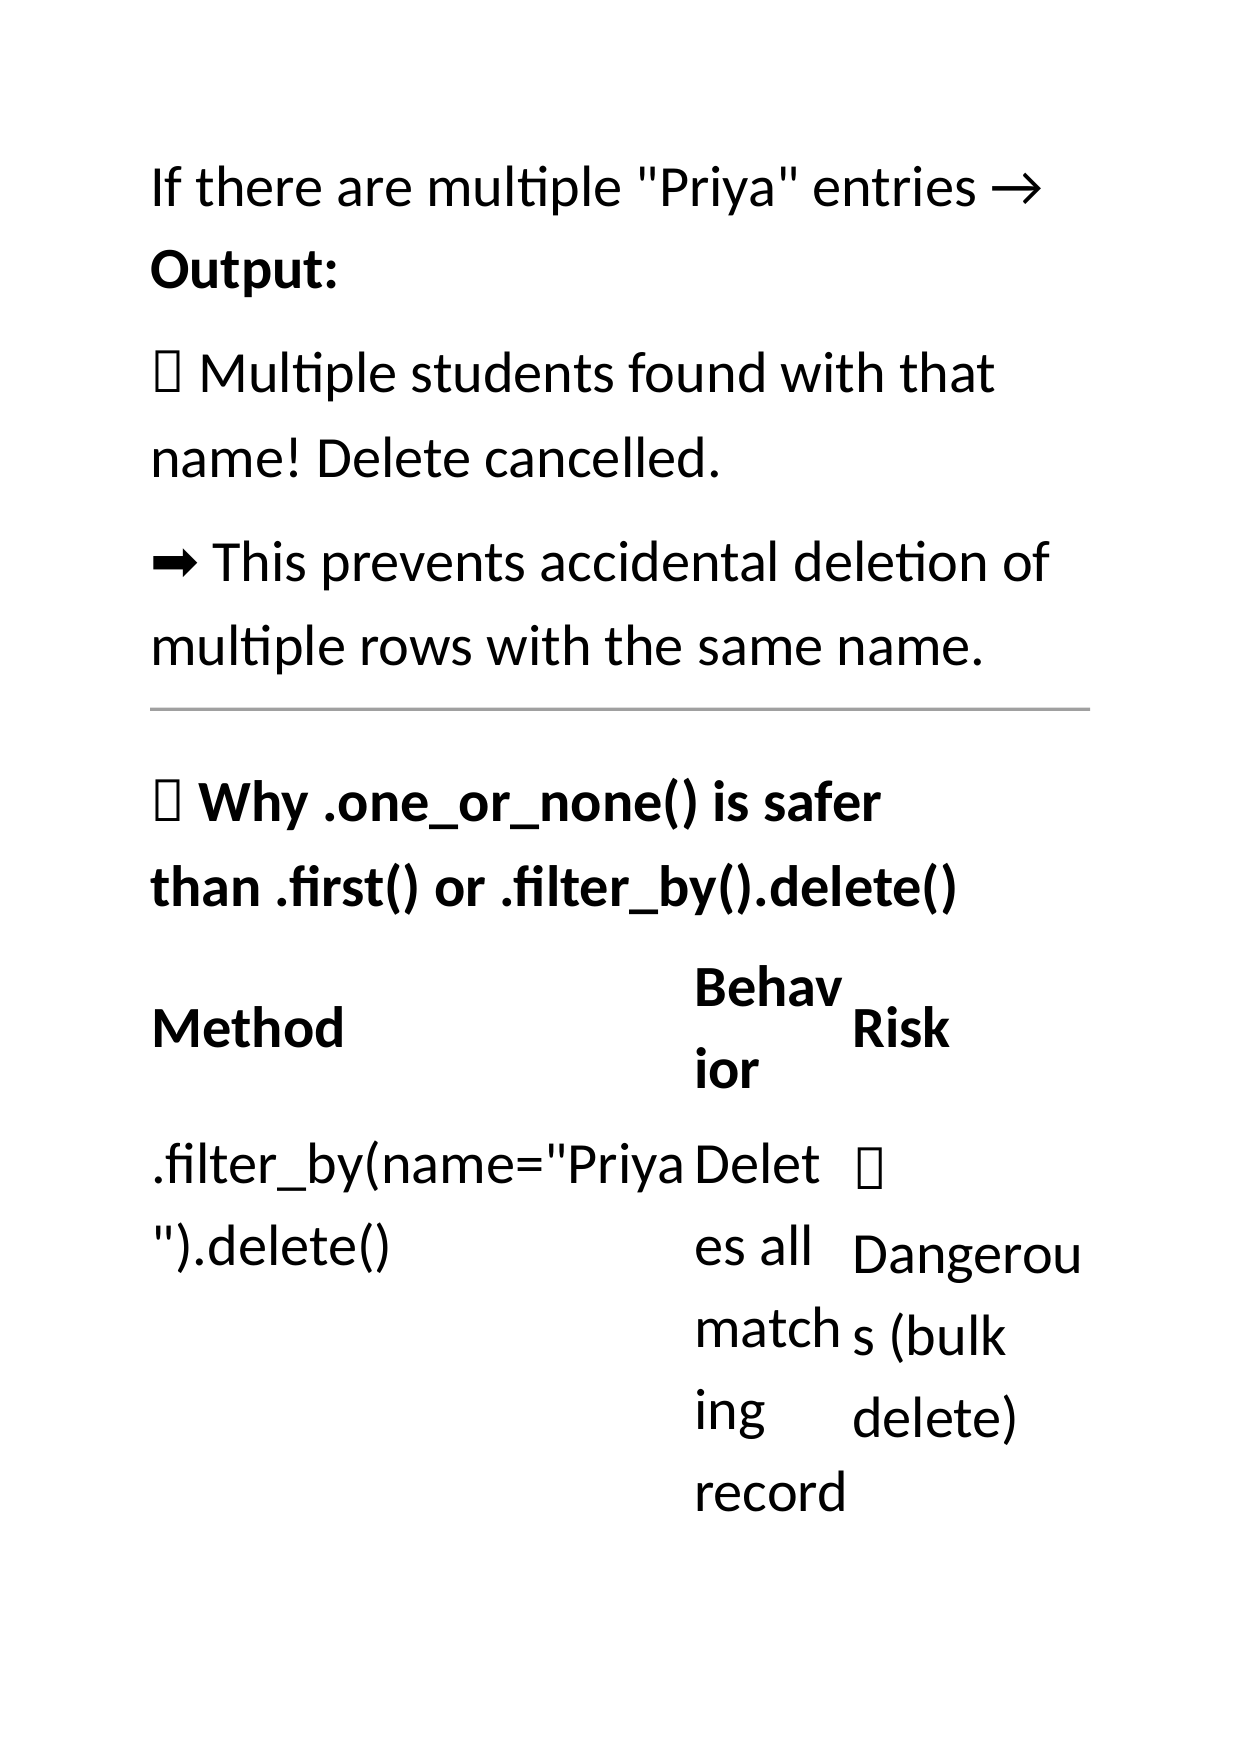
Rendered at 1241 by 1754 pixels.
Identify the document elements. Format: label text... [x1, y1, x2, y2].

text 🧠 Why .one_or_none() is safer than .first() or .filter_by().delete() [150, 759, 1090, 921]
table_cell Deletes all matching records at once [693, 1125, 851, 1527]
table_header Risk [851, 948, 1090, 1125]
table_cell ❌ Dangerous (bulk delete) [851, 1125, 1090, 1527]
text If there are multiple "Priya" entries → Output: [150, 150, 1090, 303]
table_header Method [150, 948, 692, 1125]
table_header Behavior [693, 948, 851, 1125]
table_cell .filter_by(name="Priya").delete() [150, 1125, 692, 1527]
text ❌ Multiple students found with that name! Delete cancelled. [150, 330, 1090, 492]
text ➡️ This prevents accidental deletion of multiple rows with the same name. [150, 519, 1090, 680]
